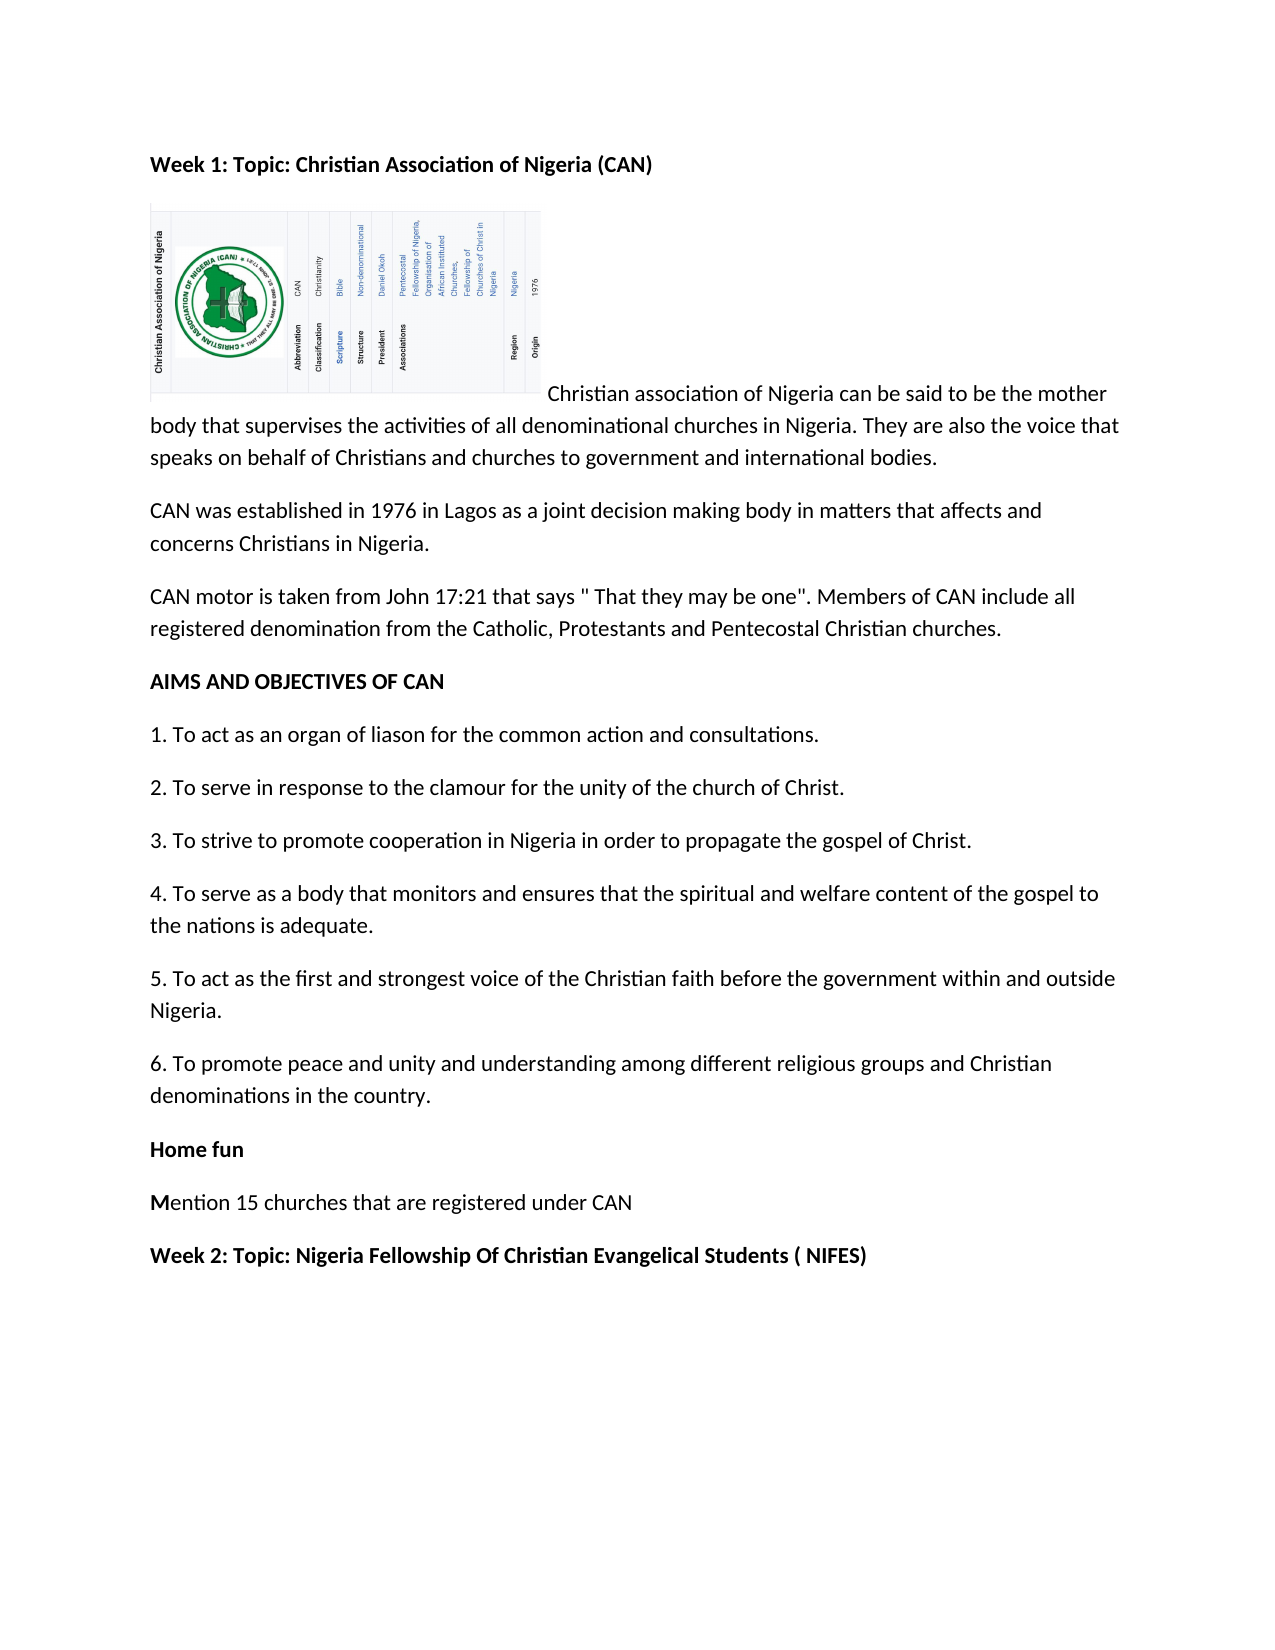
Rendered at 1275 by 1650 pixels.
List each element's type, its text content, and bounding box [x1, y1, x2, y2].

text CAN motor is taken from John 17:21 that says " That they may be one". Members of CAN include all registered denomination from the Catholic, Protestants and Pentecostal Christian churches. [150, 582, 1125, 642]
text 2. To serve in response to the clamour for the unity of the church of Christ. [150, 773, 1125, 801]
text 4. To serve as a body that monitors and ensures that the spiritual and welfare content of the gospel to the nations is adequate. [150, 879, 1125, 939]
text 3. To strive to promote cooperation in Nigeria in order to propagate the gospel of Christ. [150, 826, 1125, 854]
picture [150, 203, 548, 402]
text Home fun [150, 1135, 1125, 1163]
text 6. To promote peace and unity and understanding among different religious groups and Christian denominations in the country. [150, 1049, 1125, 1110]
text CAN was established in 1976 in Lagos as a joint decision making body in matters that affects and concerns Christians in Nigeria. [150, 497, 1125, 557]
text Mention 15 churches that are registered under CAN [150, 1188, 1125, 1216]
text 1. To act as an organ of liason for the common action and consultations. [150, 720, 1125, 748]
text AIMS AND OBJECTIVES OF CAN [150, 667, 1125, 695]
text 5. To act as the first and strongest voice of the Christian faith before the government within and outside Nigeria. [150, 964, 1125, 1024]
text Week 1: Topic: Christian Association of Nigeria (CAN) [150, 150, 1125, 178]
text Week 2: Topic: Nigeria Fellowship Of Christian Evangelical Students ( NIFES) [150, 1241, 1125, 1269]
